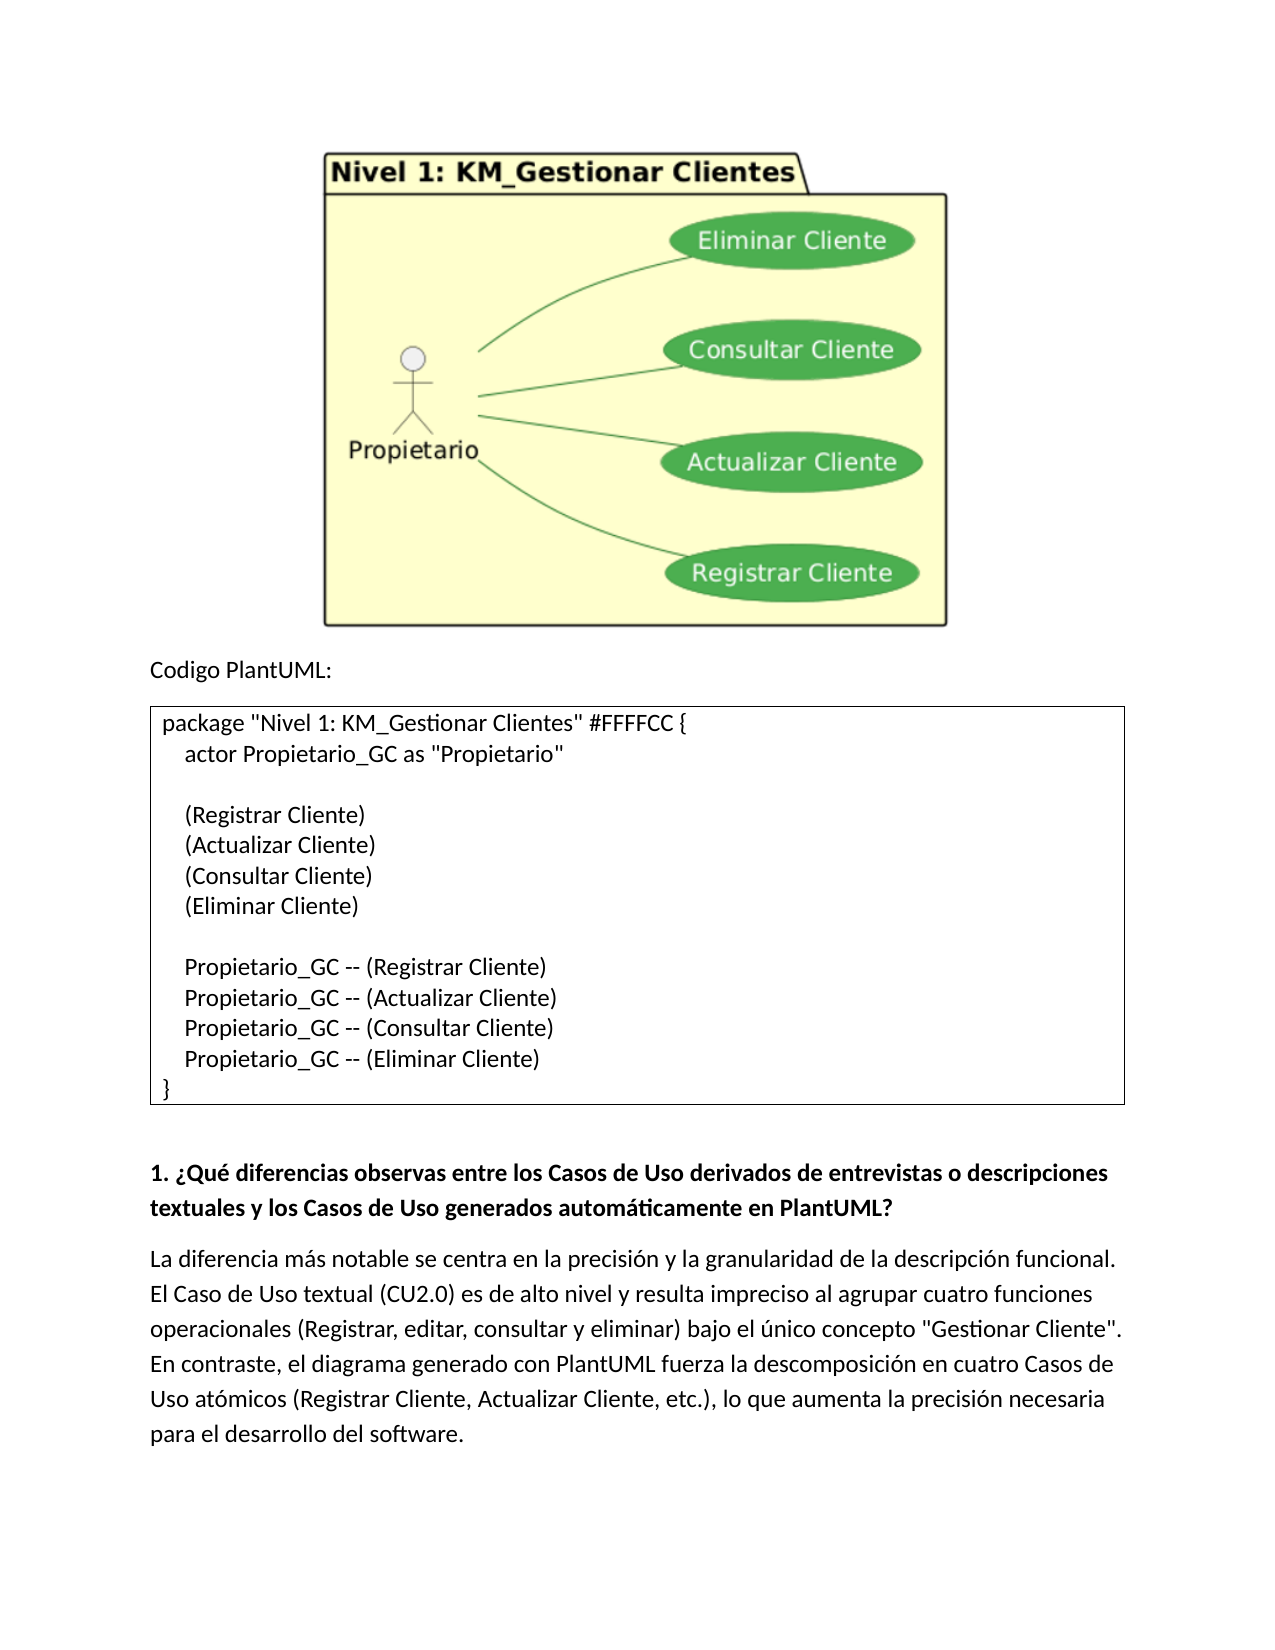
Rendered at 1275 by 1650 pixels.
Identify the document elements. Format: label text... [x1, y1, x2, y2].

text 1. ¿Qué diferencias observas entre los Casos de Uso derivados de entrevistas o descripciones textuales y los Casos de Uso generados automáticamente en PlantUML? [150, 1157, 1125, 1222]
table_header package "Nivel 1: KM_Gestionar Clientes" #FFFFCC { actor Propietario_GC as "Propietario" (Registrar Cliente) (Actualizar Cliente) (Consultar Cliente) (Eliminar Cliente) Propietario_GC -- (Registrar Cliente) Propietario_GC -- (Actualizar Cliente) Propietario_GC -- (Consultar Cliente) Propietario_GC -- (Eliminar Cliente) } [151, 707, 1124, 1104]
text La diferencia más notable se centra en la precisión y la granularidad de la descripción funcional. El Caso de Uso textual (CU2.0) es de alto nivel y resulta impreciso al agrupar cuatro funciones operacionales (Registrar, editar, consultar y eliminar) bajo el único concepto "Gestionar Cliente". En contraste, el diagrama generado con PlantUML fuerza la descomposición en cuatro Casos de Uso atómicos (Registrar Cliente, Actualizar Cliente, etc.), lo que aumenta la precisión necesaria para el desarrollo del software. [150, 1243, 1125, 1449]
picture [319, 150, 956, 634]
text Codigo PlantUML: [150, 654, 1125, 685]
